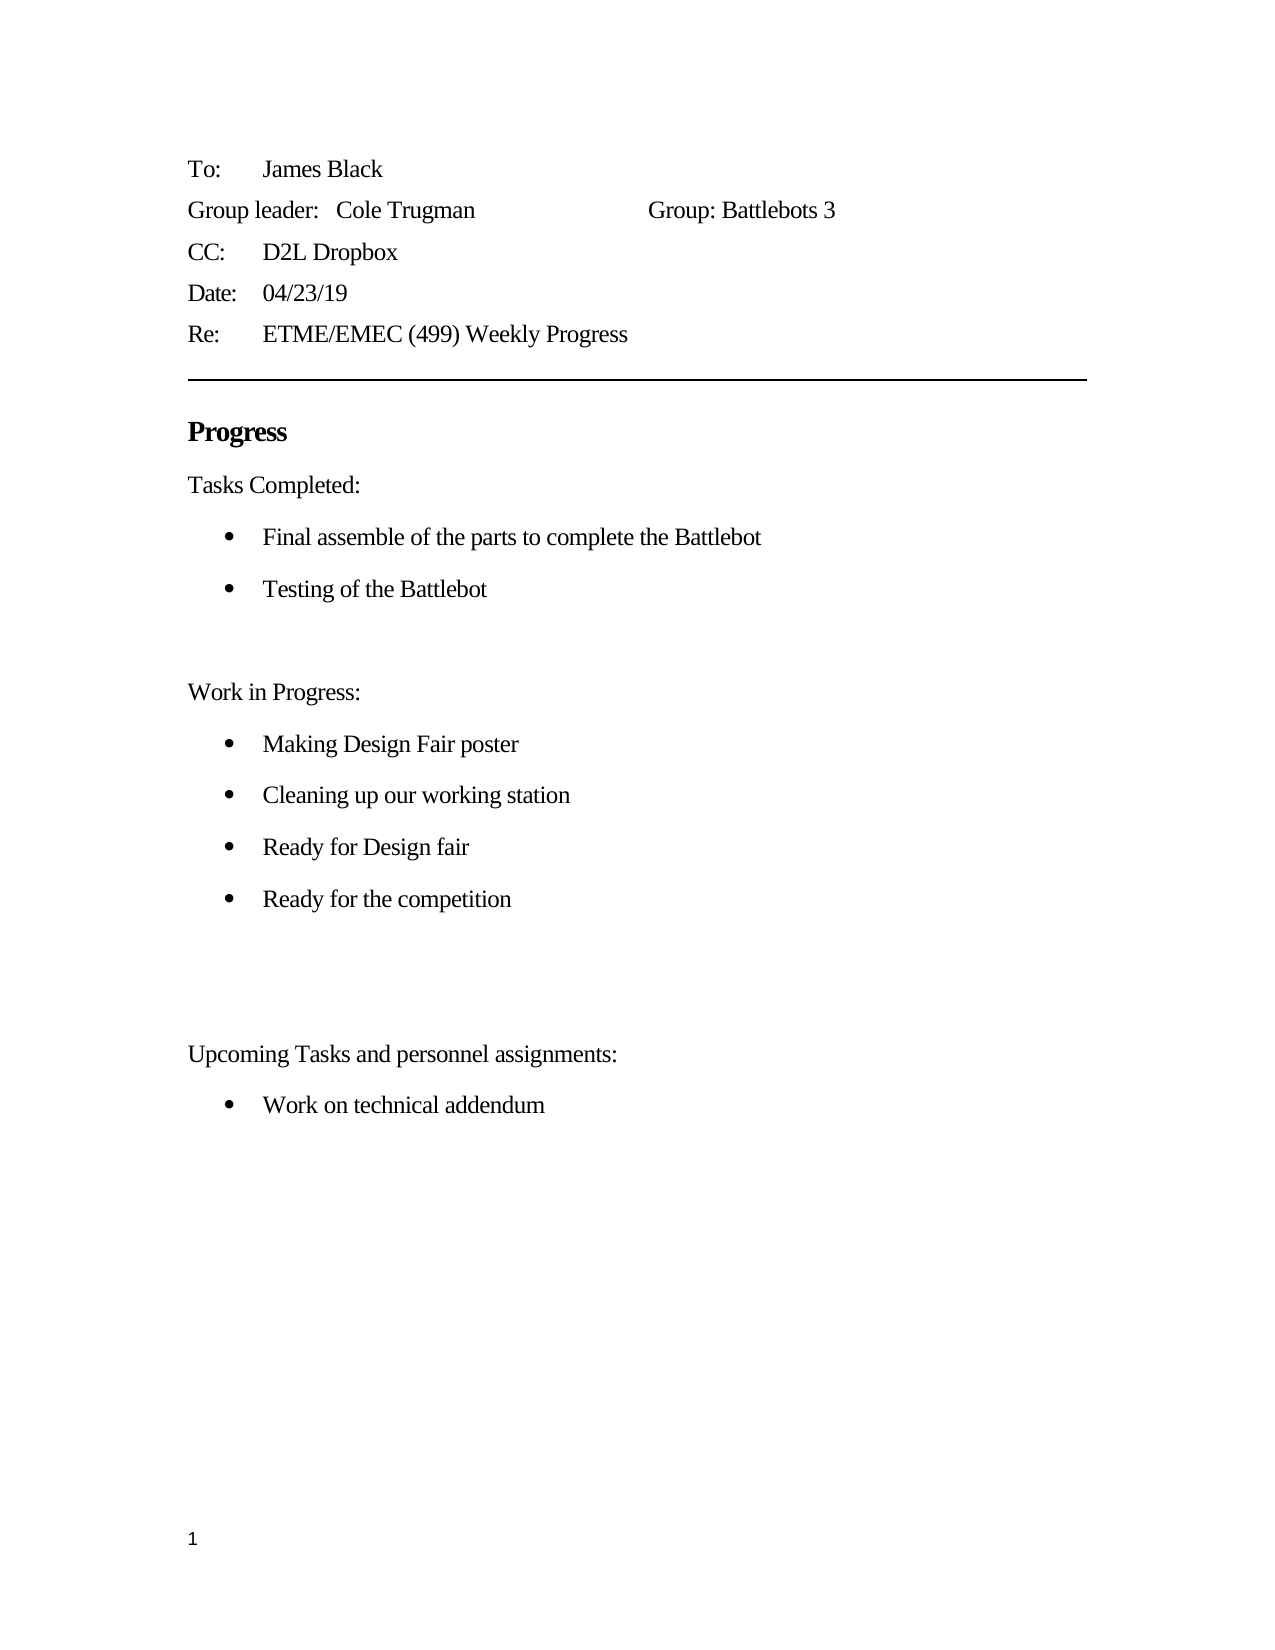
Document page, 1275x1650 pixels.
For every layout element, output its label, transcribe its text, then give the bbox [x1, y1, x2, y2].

text Upcoming Tasks and personnel assignments: [187, 1039, 1087, 1068]
list Ready for the competition [225, 884, 1087, 913]
list Final assemble of the parts to complete the Battlebot [225, 522, 1087, 551]
list Work on technical addendum [225, 1091, 1087, 1119]
list Making Design Fair poster [225, 729, 1087, 758]
text Date: 04/23/19 [187, 278, 1087, 307]
text CC: D2L Dropbox [187, 237, 1087, 265]
text To: James Black [187, 154, 1087, 183]
text Re: ETME/EMEC (499) Weekly Progress [187, 319, 1087, 381]
list Testing of the Battlebot [225, 574, 1087, 603]
text Group leader: Cole Trugman Group: Battlebots 3 [187, 195, 1087, 224]
list Ready for Design fair [225, 832, 1087, 861]
list Cleaning up our working station [225, 781, 1087, 809]
text Tasks Completed: [187, 471, 1087, 499]
subtitle Progress [187, 414, 1087, 448]
text Work in Progress: [187, 677, 1087, 706]
